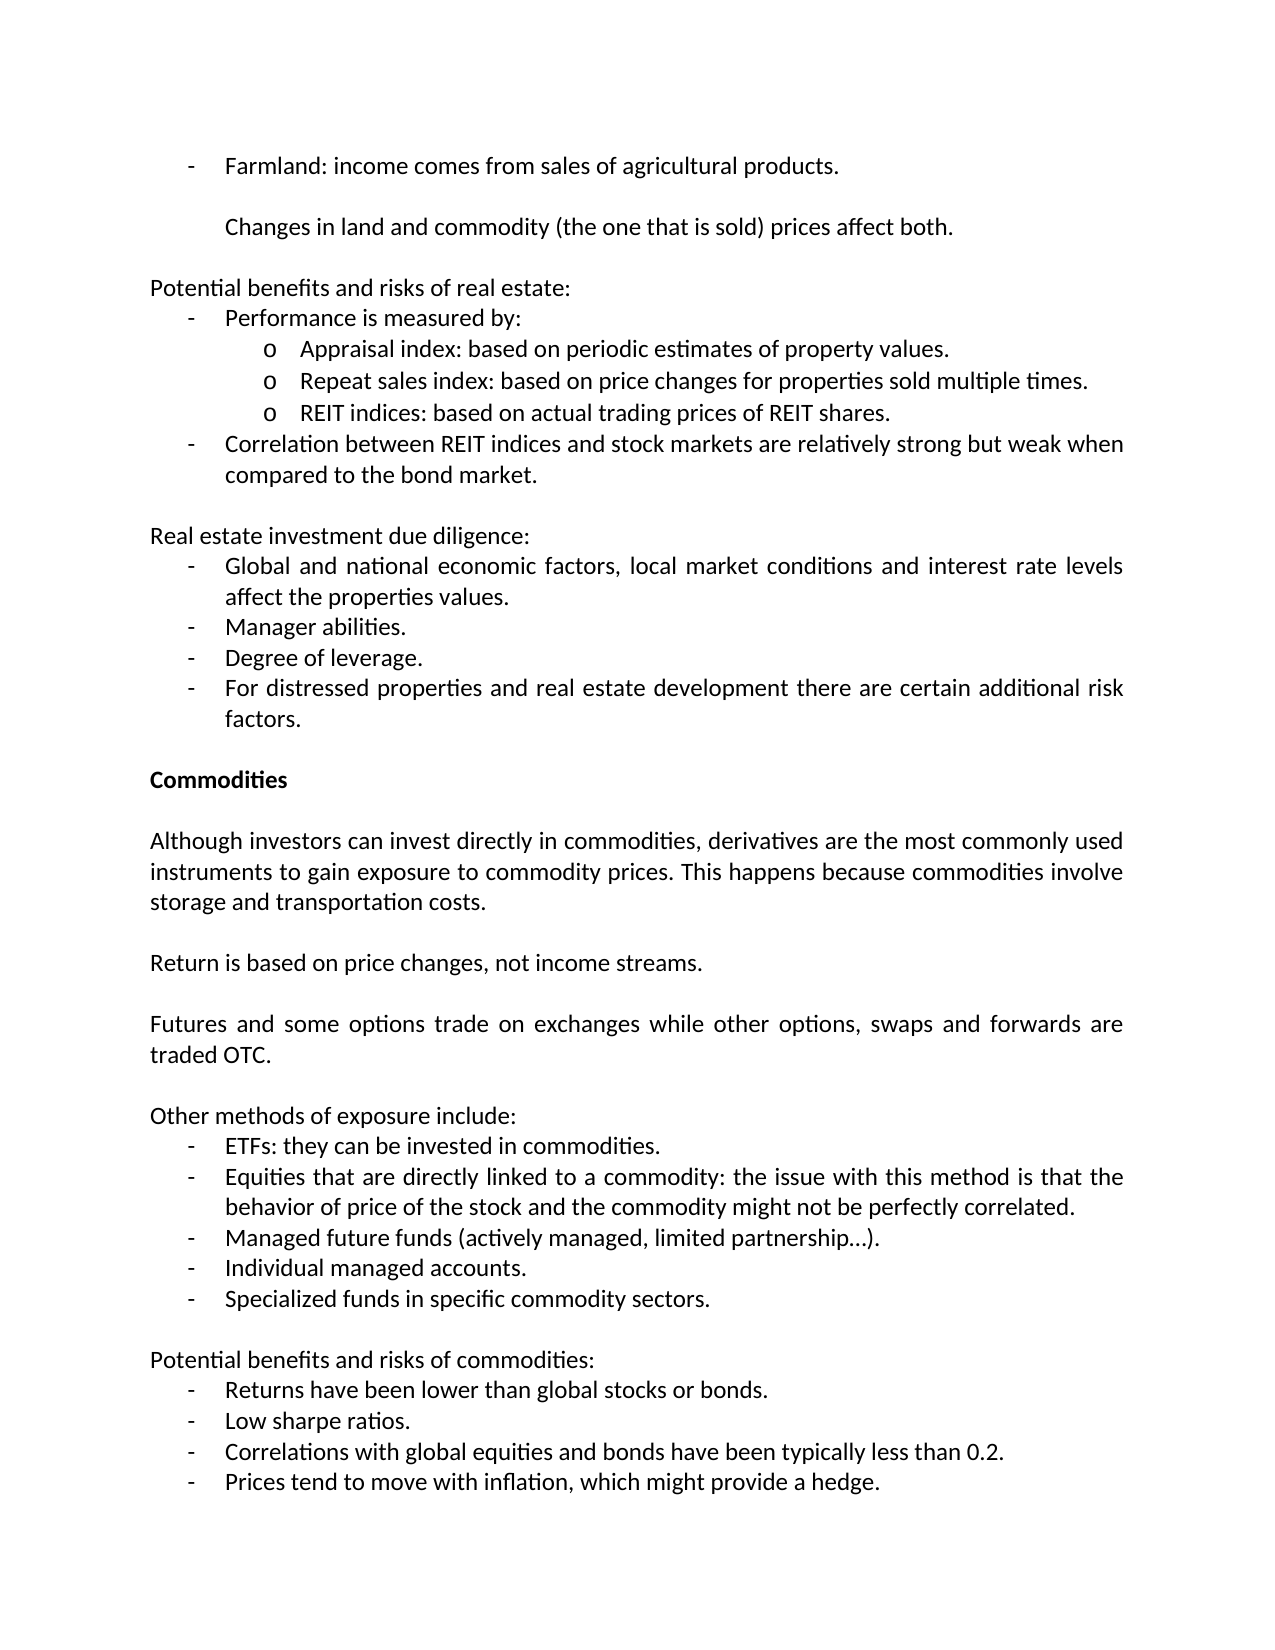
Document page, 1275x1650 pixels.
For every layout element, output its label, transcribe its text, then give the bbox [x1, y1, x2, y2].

list ETFs: they can be invested in commodities. [187, 1130, 1125, 1161]
list Correlation between REIT indices and stock markets are relatively strong but weak when compared to the bond market. [187, 428, 1125, 489]
text Other methods of exposure include: [150, 1100, 1125, 1130]
list Specialized funds in specific commodity sectors. [187, 1283, 1125, 1313]
list Appraisal index: based on periodic estimates of property values. [262, 333, 1125, 365]
list Farmland: income comes from sales of agricultural products. [187, 150, 1125, 181]
list Equities that are directly linked to a commodity: the issue with this method is that the behavior of price of the stock and the commodity might not be perfectly correlated. [187, 1161, 1125, 1222]
list For distressed properties and real estate development there are certain additional risk factors. [187, 673, 1125, 734]
text Return is based on price changes, not income streams. [150, 947, 1125, 978]
text Real estate investment due diligence: [150, 520, 1125, 551]
list Manager abilities. [187, 612, 1125, 642]
text Potential benefits and risks of commodities: [150, 1344, 1125, 1374]
text Although investors can invest directly in commodities, derivatives are the most commonly used instruments to gain exposure to commodity prices. This happens because commodities involve storage and transportation costs. [150, 825, 1125, 917]
list Correlations with global equities and bonds have been typically less than 0.2. [187, 1436, 1125, 1466]
list Repeat sales index: based on price changes for properties sold multiple times. [262, 365, 1125, 397]
list Global and national economic factors, local market conditions and interest rate levels affect the properties values. [187, 551, 1125, 612]
list Prices tend to move with inflation, which might provide a hedge. [187, 1466, 1125, 1497]
list Returns have been lower than global stocks or bonds. [187, 1374, 1125, 1405]
list Individual managed accounts. [187, 1252, 1125, 1283]
text Futures and some options trade on exchanges while other options, swaps and forwards are traded OTC. [150, 1008, 1125, 1069]
list Changes in land and commodity (the one that is sold) prices affect both. [225, 211, 1125, 242]
text Commodities [150, 764, 1125, 795]
list Managed future funds (actively managed, limited partnership…). [187, 1222, 1125, 1252]
list Degree of leverage. [187, 642, 1125, 673]
text Potential benefits and risks of real estate: [150, 272, 1125, 303]
list REIT indices: based on actual trading prices of REIT shares. [262, 397, 1125, 428]
list Low sharpe ratios. [187, 1405, 1125, 1436]
list Performance is measured by: [187, 303, 1125, 333]
